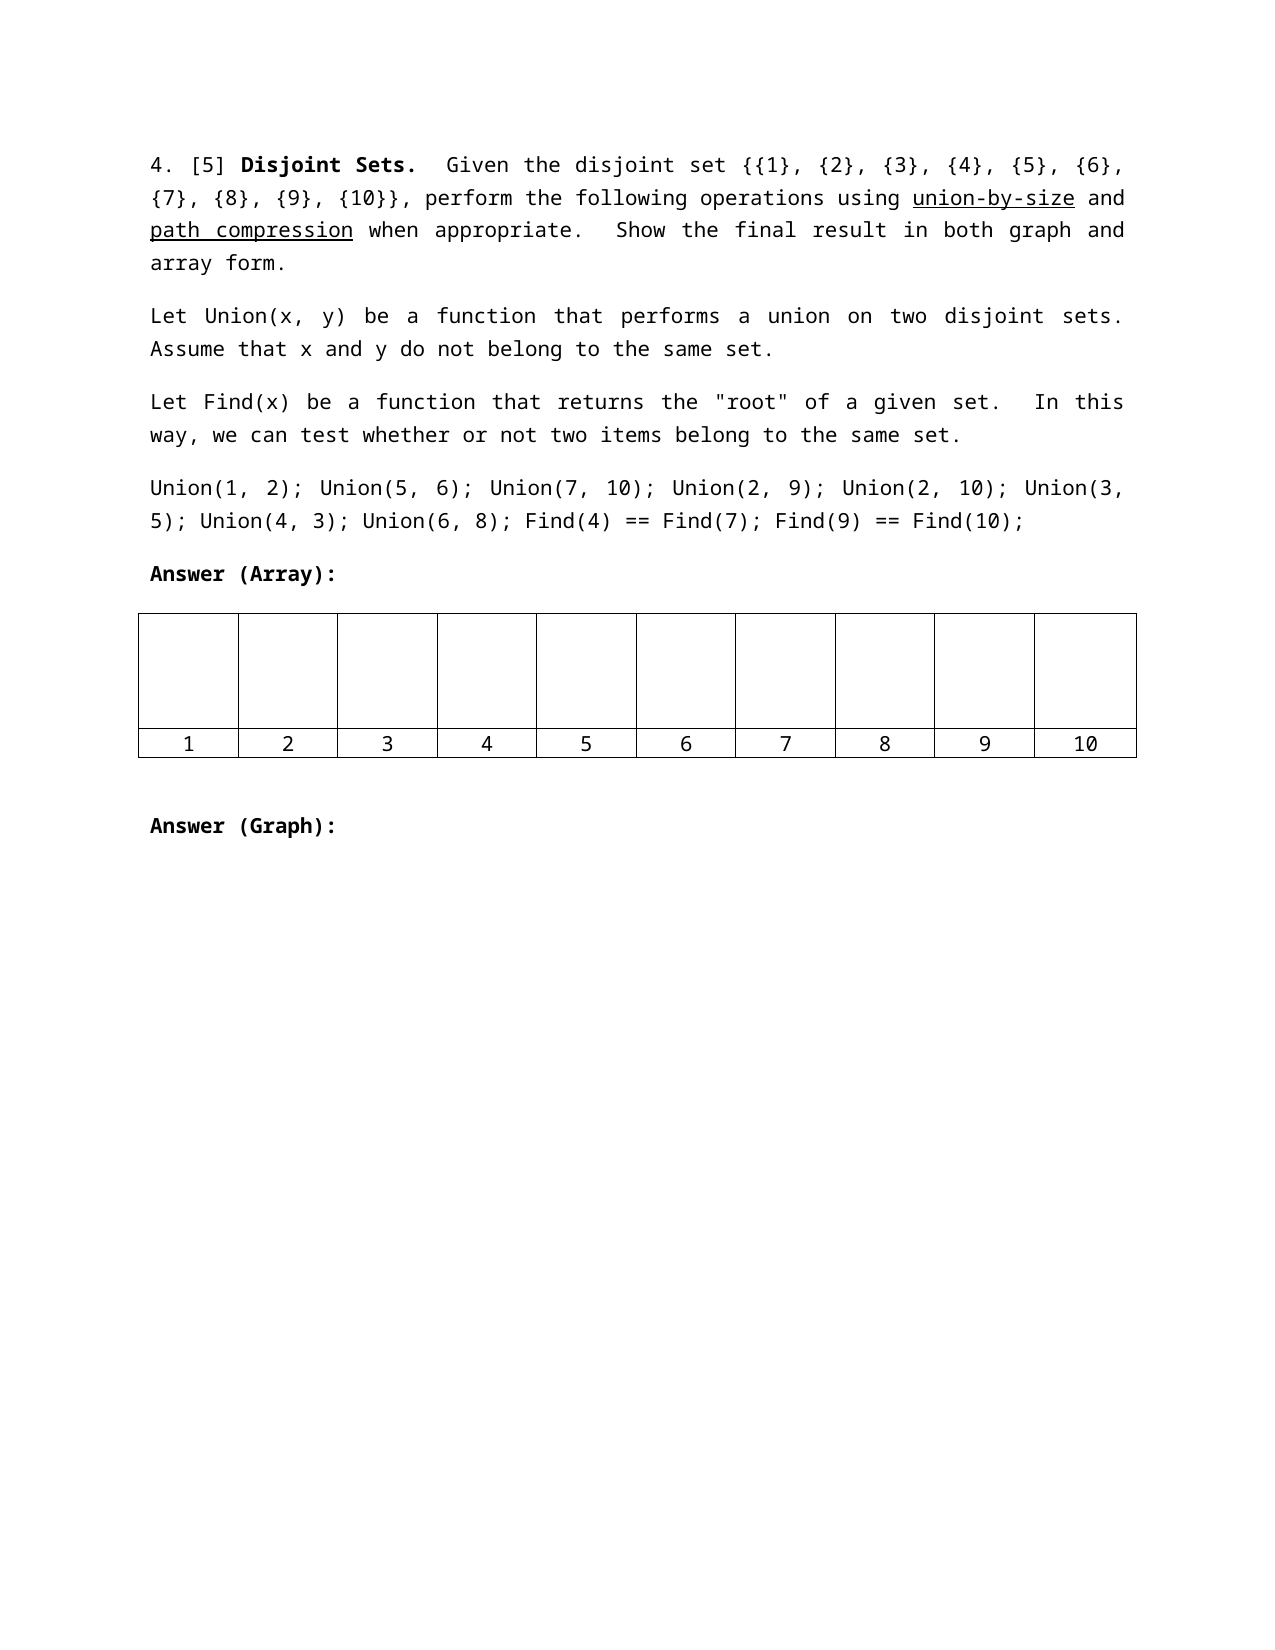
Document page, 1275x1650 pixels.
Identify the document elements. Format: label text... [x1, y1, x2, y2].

table_cell 2 [239, 729, 337, 757]
table_header [537, 614, 636, 728]
table_header [637, 614, 735, 728]
text Union(1, 2); Union(5, 6); Union(7, 10); Union(2, 9); Union(2, 10); Union(3, 5); Union(4, 3); Union(6, 8); Find(4) == Find(7); Find(9) == Find(10); [150, 473, 1125, 534]
table_header [935, 614, 1034, 728]
table_cell 10 [1035, 729, 1136, 757]
table_header [836, 614, 934, 728]
table_cell 6 [637, 729, 735, 757]
table_header [139, 614, 238, 728]
text Answer (Array): [150, 559, 1125, 588]
table_cell 4 [438, 729, 536, 757]
table_header [239, 614, 337, 728]
table_cell 5 [537, 729, 636, 757]
table_cell 9 [935, 729, 1034, 757]
table_header [736, 614, 835, 728]
text Answer (Graph): [150, 812, 1125, 840]
text Let Find(x) be a function that returns the "root" of a given set. In this way, we can test whether or not two items belong to the same set. [150, 387, 1125, 448]
table_header [438, 614, 536, 728]
text Let Union(x, y) be a function that performs a union on two disjoint sets. Assume that x and y do not belong to the same set. [150, 301, 1125, 362]
table_header [1035, 614, 1136, 728]
table_cell 7 [736, 729, 835, 757]
table_cell 1 [139, 729, 238, 757]
table_header [338, 614, 437, 728]
table_cell 8 [836, 729, 934, 757]
text 4. [5] Disjoint Sets. Given the disjoint set {{1}, {2}, {3}, {4}, {5}, {6}, {7}, {8}, {9}, {10}}, perform the following operations using union-by-size and path compression when appropriate. Show the final result in both graph and array form. [150, 150, 1125, 276]
table_cell 3 [338, 729, 437, 757]
